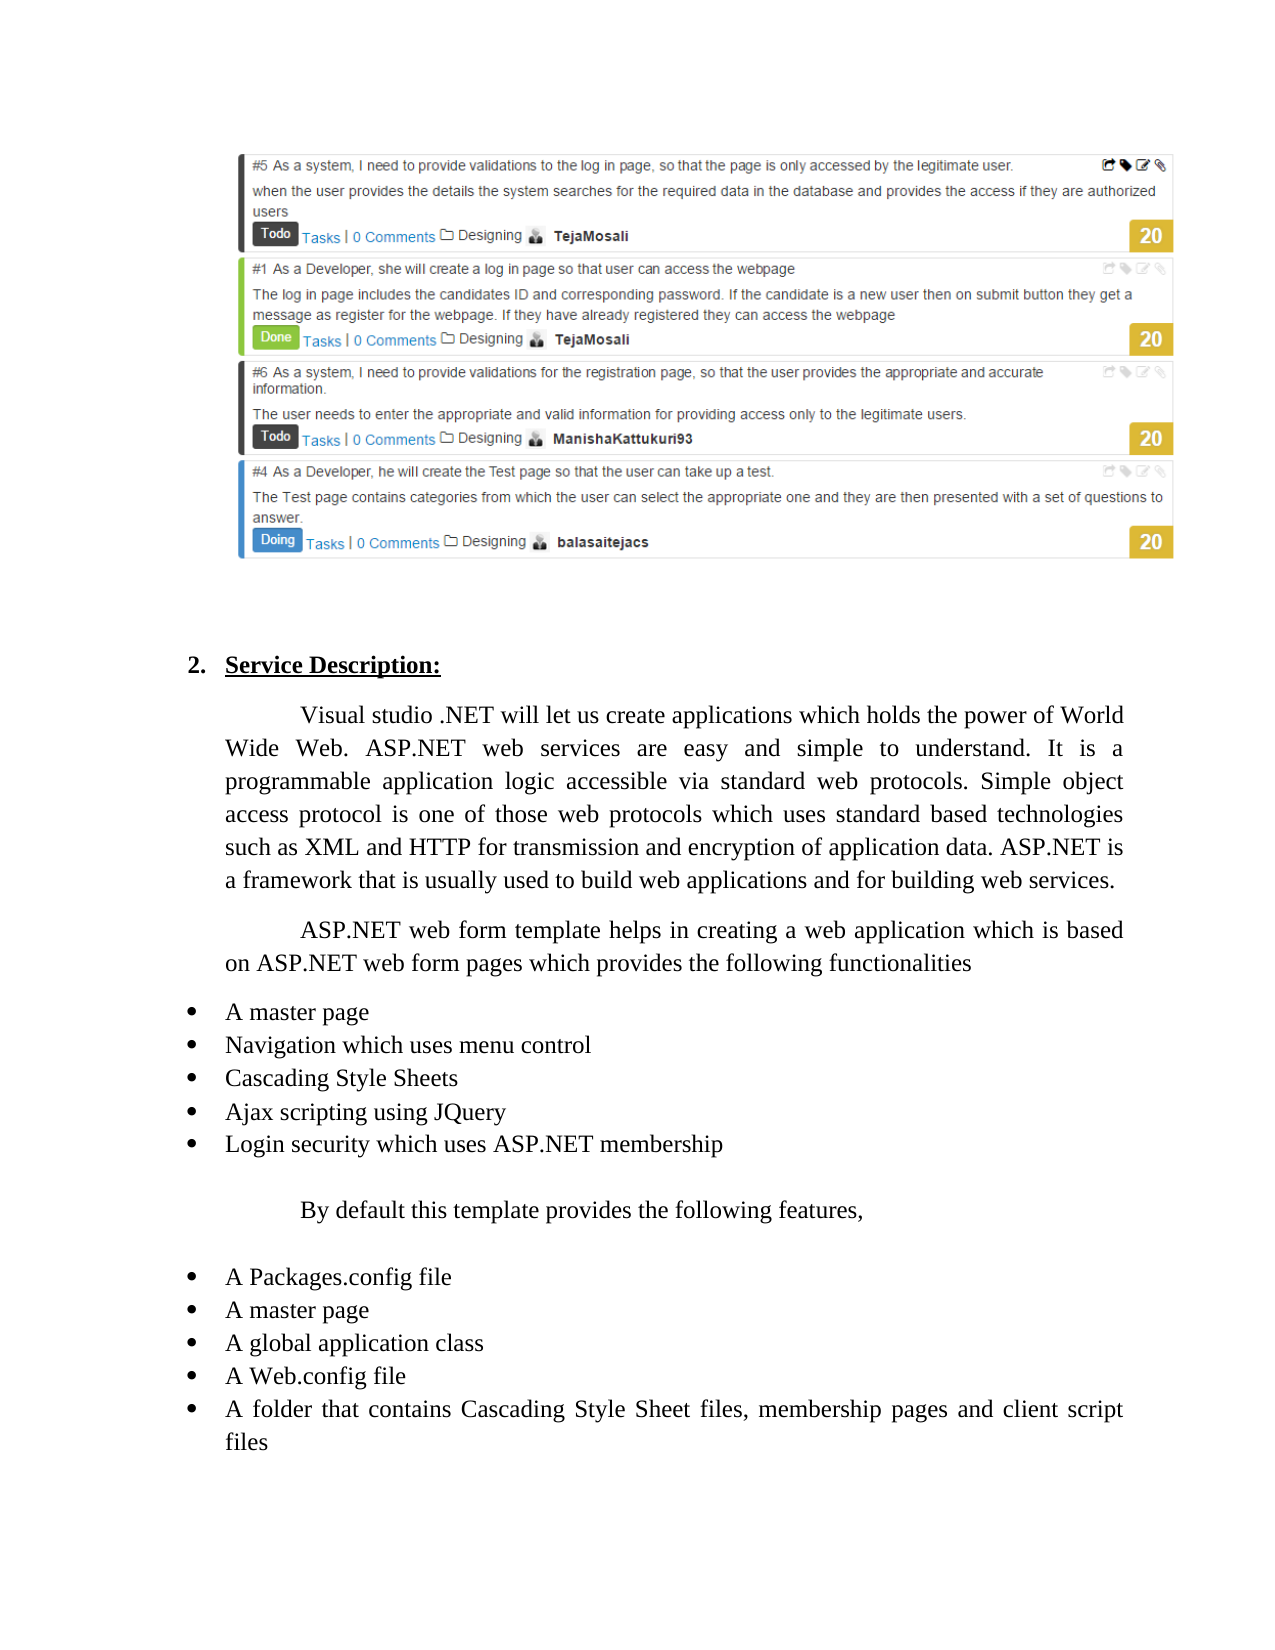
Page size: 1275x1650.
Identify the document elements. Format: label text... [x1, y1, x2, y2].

list A Packages.config file [187, 1262, 1125, 1290]
list A Web.config file [187, 1361, 1125, 1389]
text Visual studio .NET will let us create applications which holds the power of World Wide Web. ASP.NET web services are easy and simple to understand. It is a programmable application logic accessible via standard web protocols. Simple object access protocol is one of those web protocols which uses standard based technologies such as XML and HTTP for transmission and encryption of application data. ASP.NET is a framework that is usually used to build web applications and for building web services. [225, 700, 1125, 894]
list A master page [187, 1295, 1125, 1323]
list A master page [187, 997, 1125, 1026]
list Cascading Style Sheets [187, 1063, 1125, 1092]
list A folder that contains Cascading Style Sheet files, membership pages and client script files [187, 1394, 1125, 1456]
text ASP.NET web form template helps in creating a web application which is based on ASP.NET web form pages which provides the following functionalities [225, 915, 1125, 977]
picture [225, 150, 1200, 580]
list By default this template provides the following features, [300, 1196, 1125, 1224]
list A global application class [187, 1328, 1125, 1356]
list Ajax scripting using JQuery [187, 1097, 1125, 1125]
list Login security which uses ASP.NET membership [187, 1129, 1125, 1158]
list Navigation which uses menu control [187, 1031, 1125, 1059]
list Service Description: [187, 650, 1125, 679]
